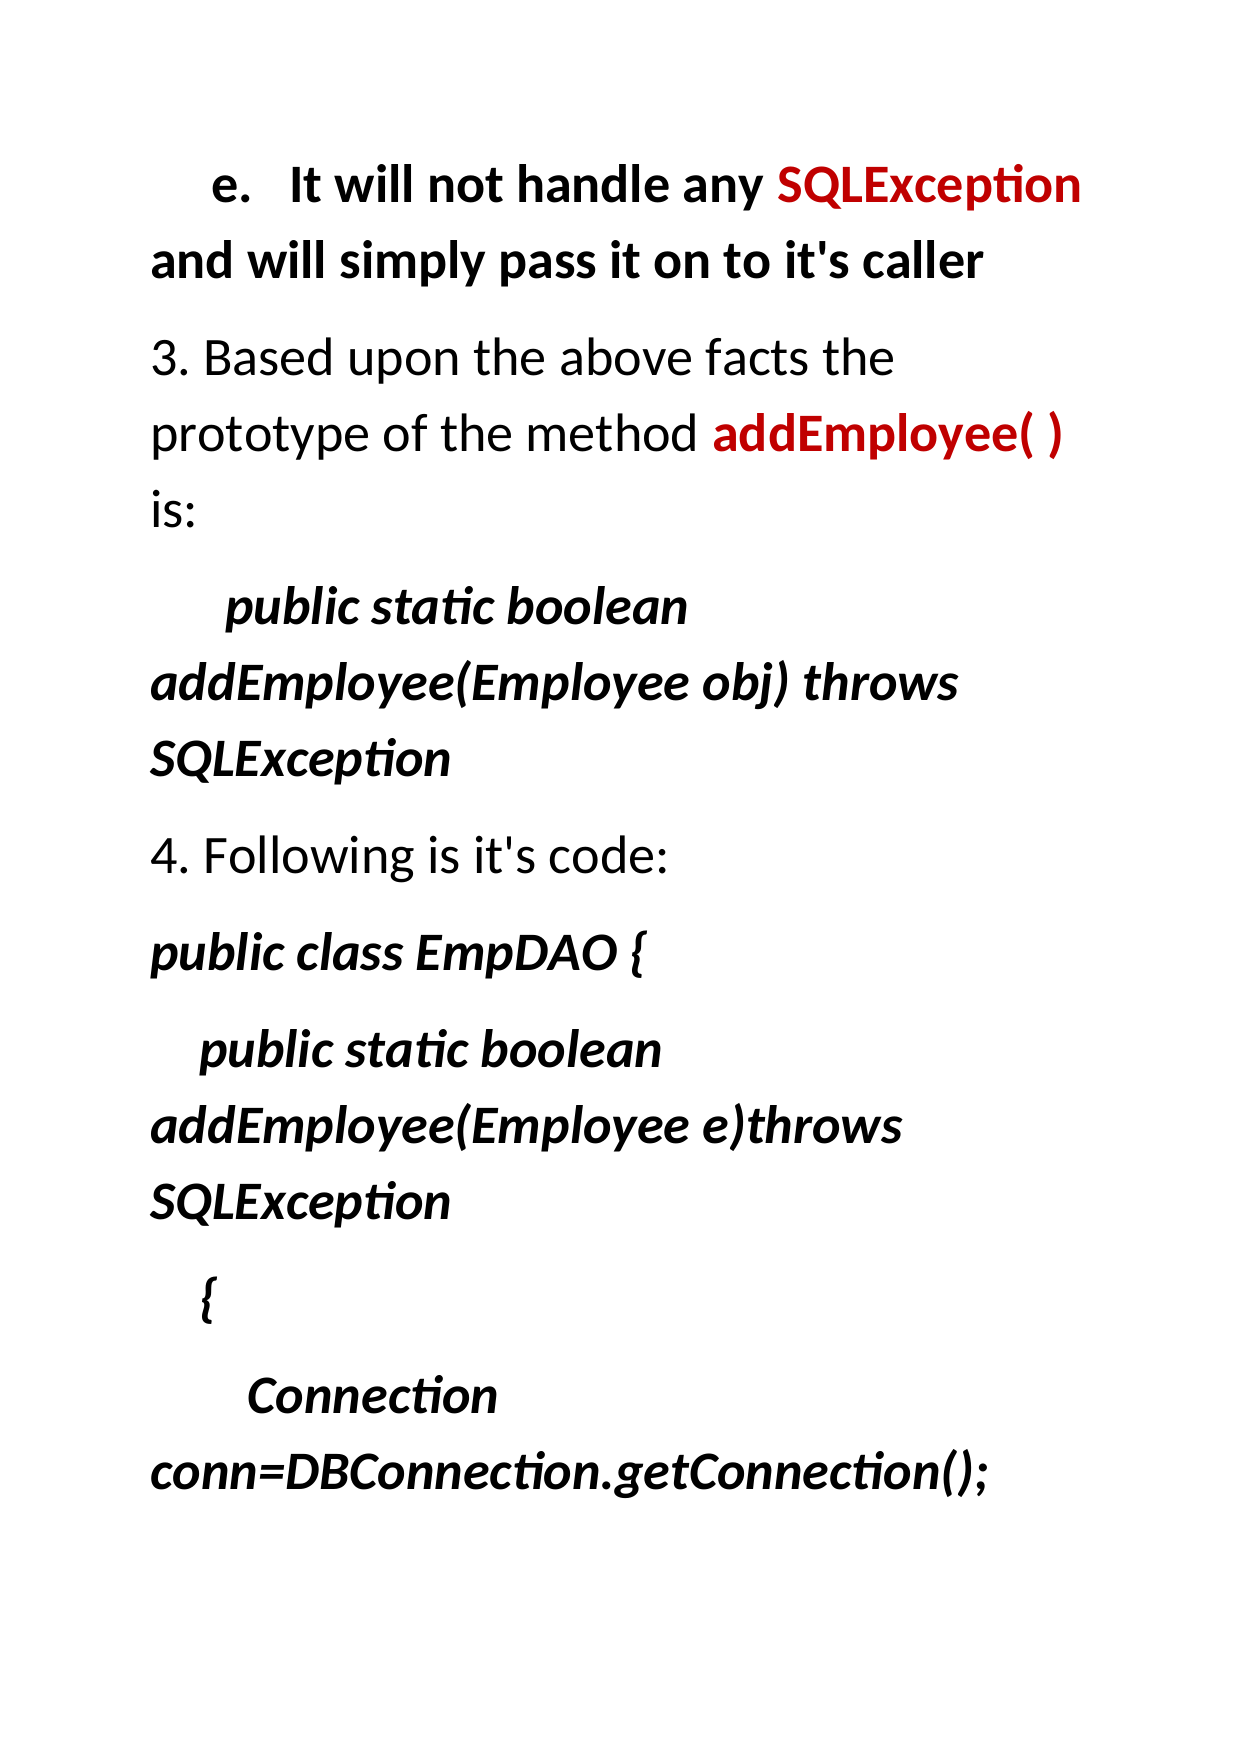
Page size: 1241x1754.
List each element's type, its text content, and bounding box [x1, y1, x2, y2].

text public class EmpDAO { [150, 918, 1090, 984]
text { [150, 1263, 1090, 1330]
text 4. Following is it's code: [150, 821, 1090, 887]
text e. It will not handle any SQLException and will simply pass it on to it's caller [150, 150, 1090, 292]
text public static boolean addEmployee(Employee obj) throws SQLException [150, 572, 1090, 790]
text 3. Based upon the above facts the prototype of the method addEmployee( ) is: [150, 323, 1090, 541]
text public static boolean addEmployee(Employee e)throws SQLException [150, 1014, 1090, 1233]
text Connection conn=DBConnection.getConnection(); [150, 1360, 1090, 1503]
